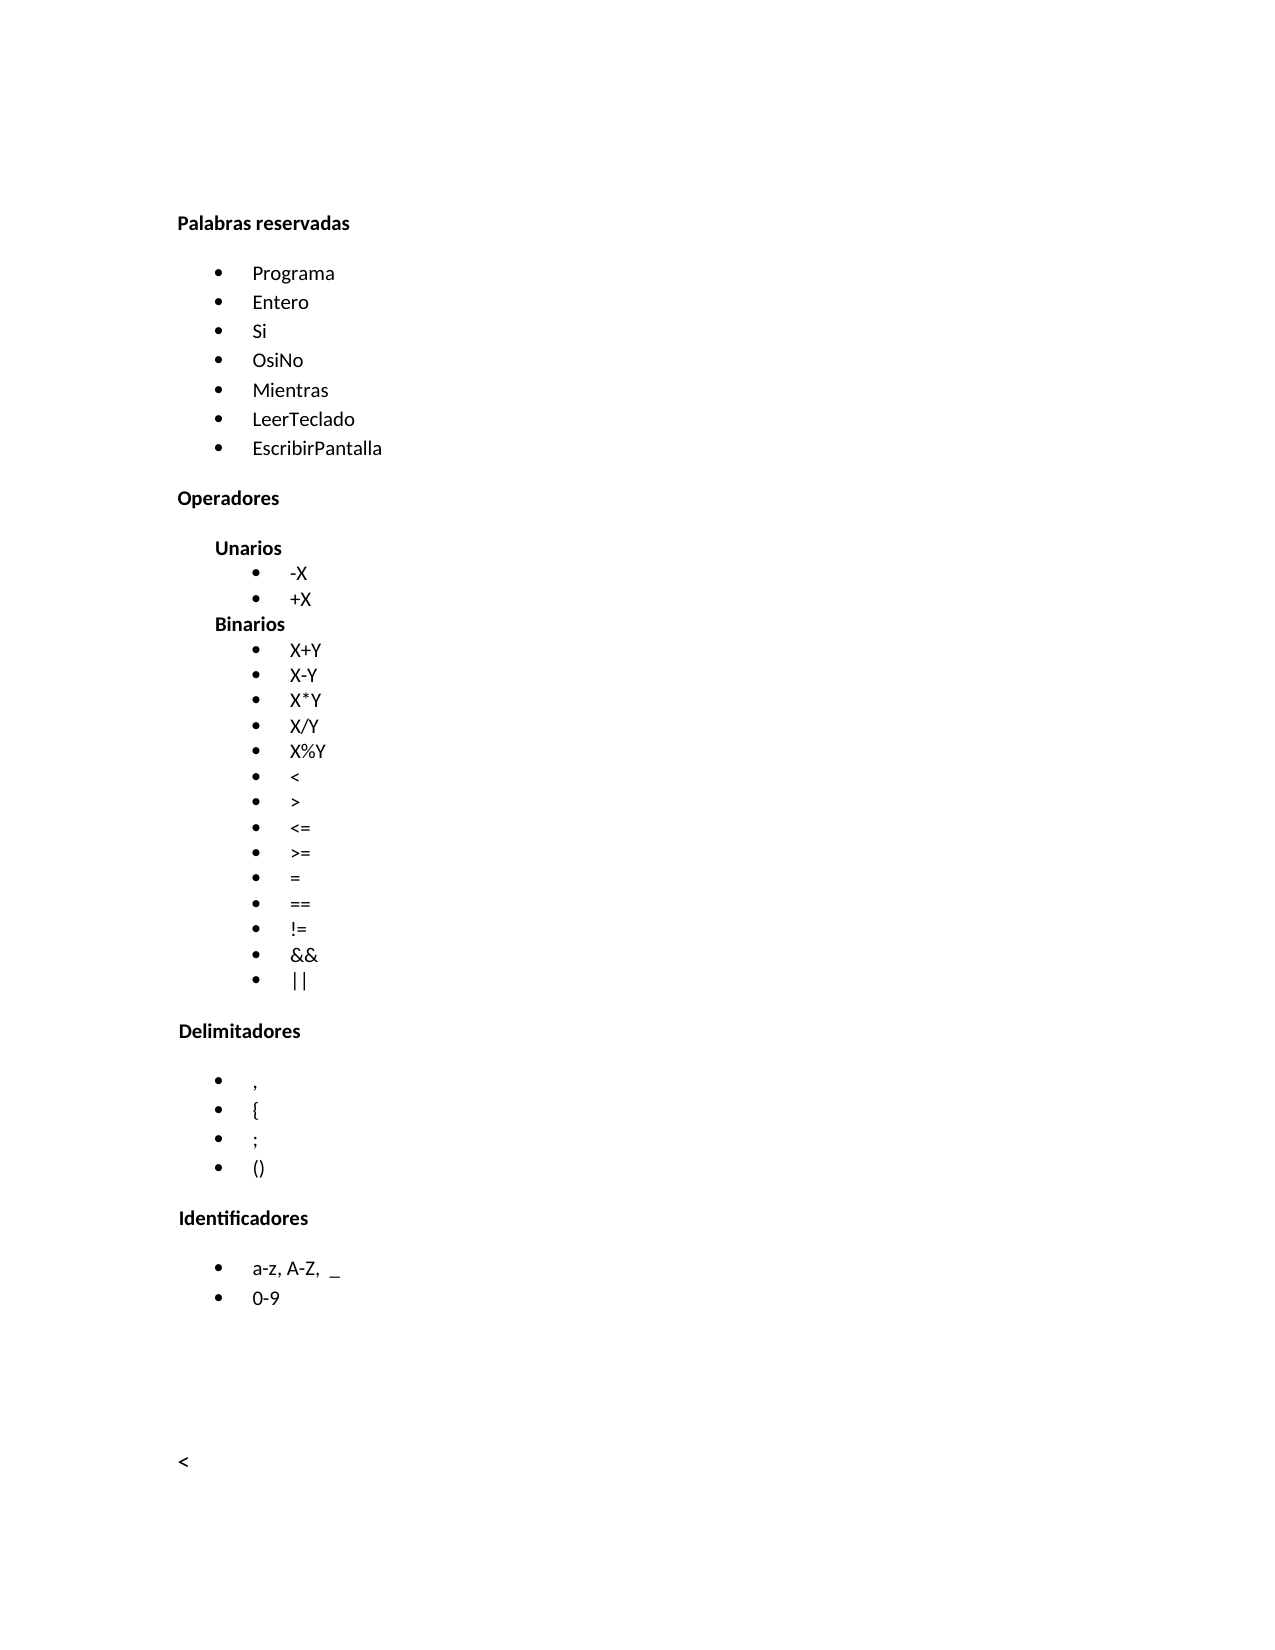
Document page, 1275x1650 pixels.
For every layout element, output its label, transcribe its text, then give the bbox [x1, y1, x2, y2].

list Si [215, 318, 1098, 344]
text Identificadores [178, 1206, 1098, 1231]
list OsiNo [215, 348, 1098, 373]
list +X [252, 586, 1098, 611]
text Unarios [215, 535, 1098, 561]
list == [252, 891, 1098, 916]
list Programa [215, 260, 1098, 286]
list && [252, 942, 1098, 967]
list ; [215, 1126, 1098, 1152]
list LeerTeclado [215, 406, 1098, 431]
list -X [252, 561, 1098, 586]
list X-Y [252, 662, 1098, 688]
list < [252, 764, 1098, 789]
list X/Y [252, 713, 1098, 738]
text Binarios [215, 611, 1098, 637]
list >= [252, 840, 1098, 866]
list > [252, 789, 1098, 815]
list X+Y [252, 637, 1098, 662]
list Mientras [215, 377, 1098, 402]
list EscribirPantalla [215, 435, 1098, 461]
list Entero [215, 289, 1098, 315]
list = [252, 866, 1098, 891]
text Delimitadores [178, 1018, 1098, 1043]
list <= [252, 815, 1098, 840]
list != [252, 916, 1098, 942]
text < [177, 1446, 1098, 1477]
list , [215, 1068, 1098, 1093]
list X%Y [252, 738, 1098, 764]
list a-z, A-Z, _ [215, 1256, 1098, 1281]
list 0-9 [215, 1285, 1098, 1310]
list || [252, 967, 1098, 993]
list { [215, 1097, 1098, 1123]
text Operadores [177, 485, 1098, 511]
list X*Y [252, 688, 1098, 713]
text Palabras reservadas [177, 210, 1098, 236]
list () [215, 1156, 1098, 1181]
